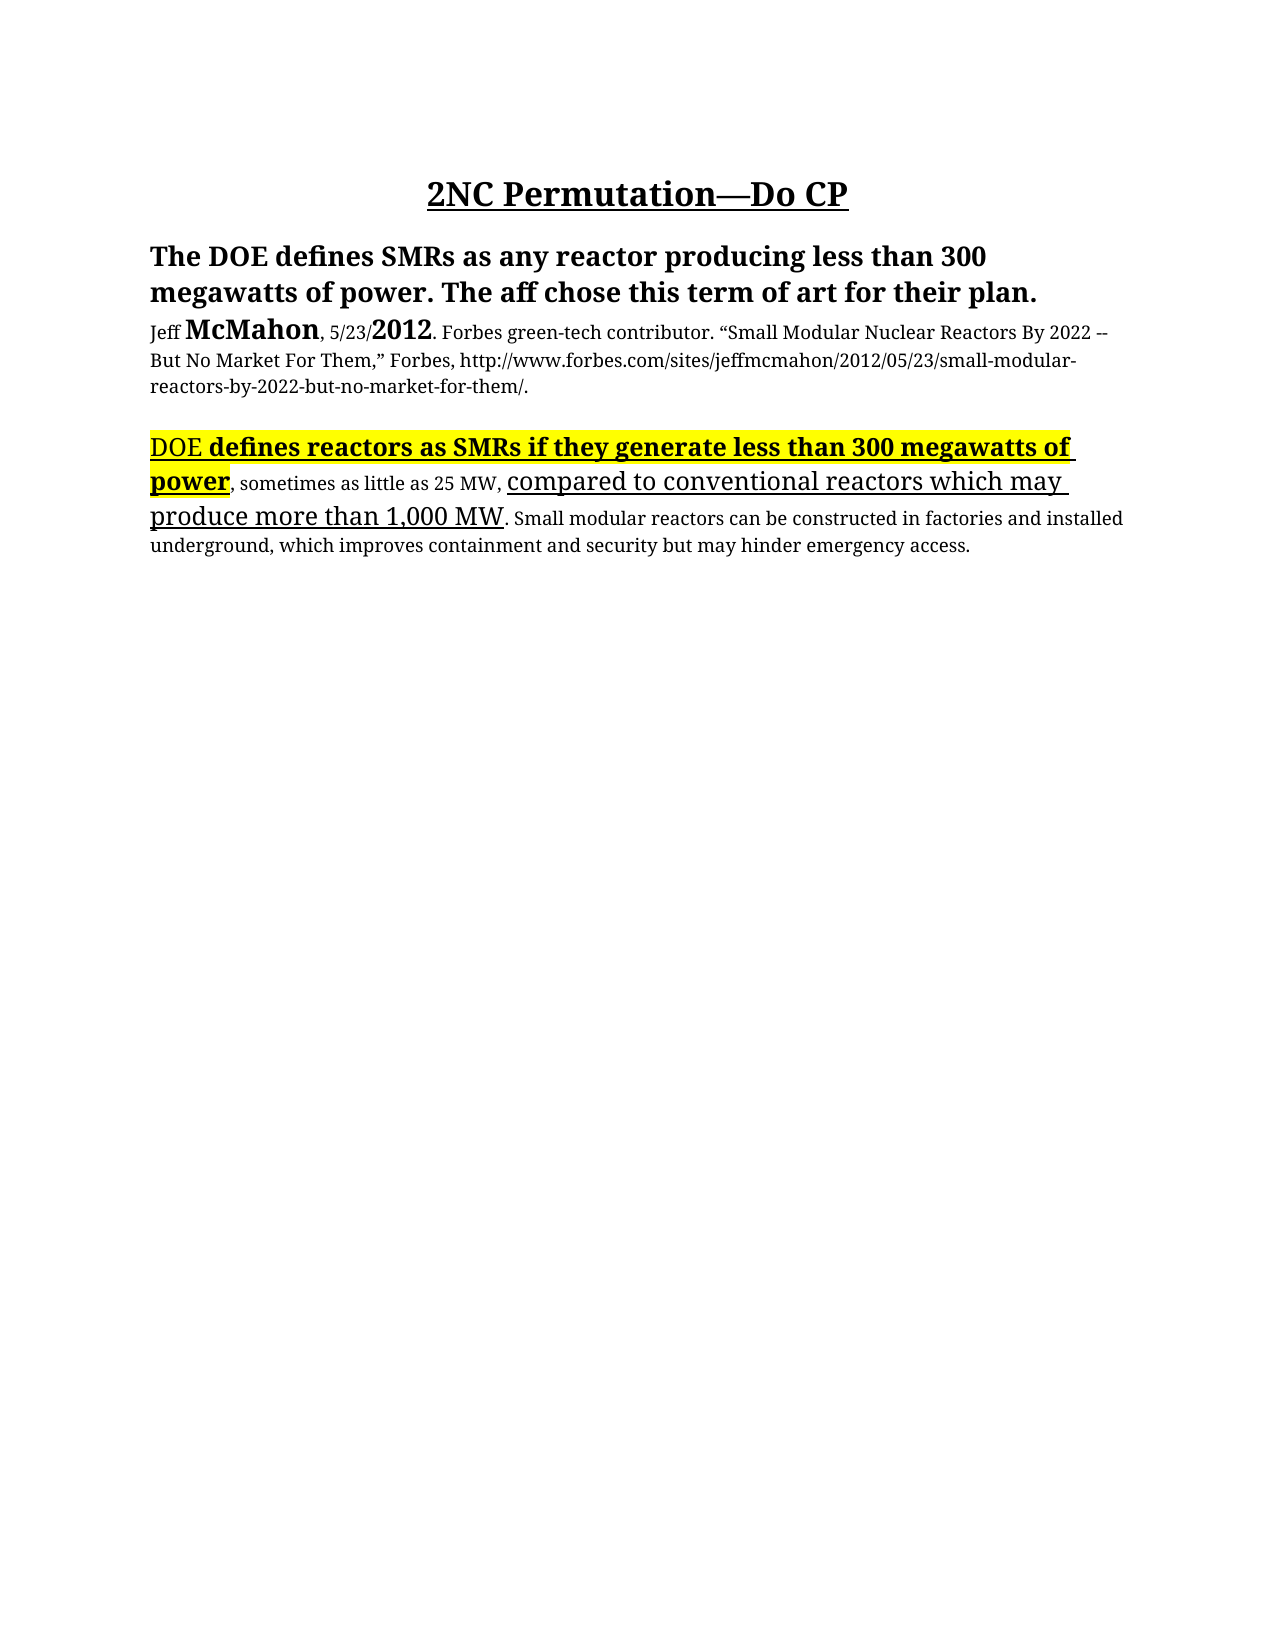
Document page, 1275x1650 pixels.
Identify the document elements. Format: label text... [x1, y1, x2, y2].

text Jeff McMahon, 5/23/2012. Forbes green-tech contributor. “Small Modular Nuclear Reactors By 2022 -- But No Market For Them,” Forbes, http://www.forbes.com/sites/jeffmcmahon/2012/05/23/small-modular-reactors-by-2022-but-no-market-for-them/. [150, 311, 1125, 399]
text DOE defines reactors as SMRs if they generate less than 300 megawatts of power, sometimes as little as 25 MW, compared to conventional reactors which may produce more than 1,000 MW. Small modular reactors can be constructed in factories and installed underground, which improves containment and security but may hinder emergency access. [150, 430, 1125, 558]
subtitle 2NC Permutation—Do CP [150, 171, 1125, 216]
subtitle The DOE defines SMRs as any reactor producing less than 300 megawatts of power. The aff chose this term of art for their plan. [150, 237, 1125, 311]
